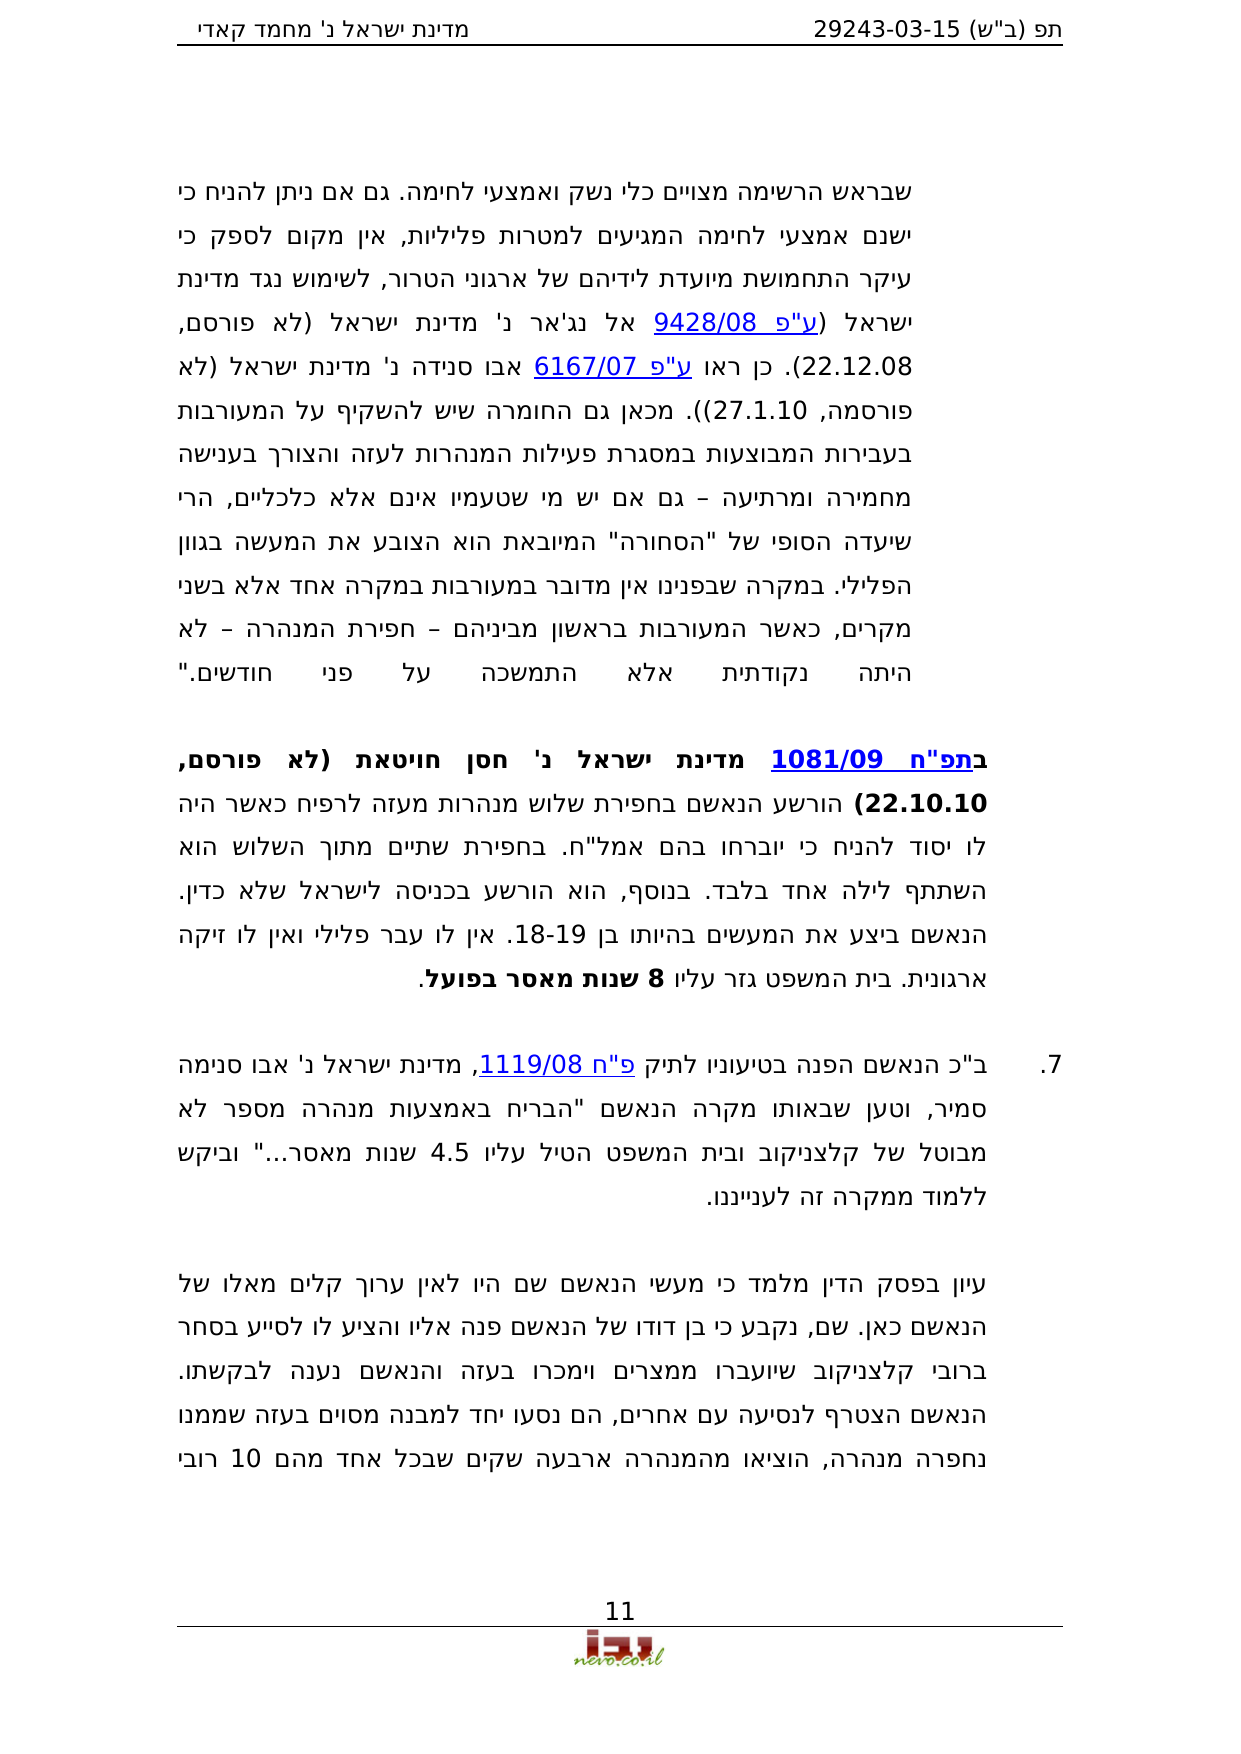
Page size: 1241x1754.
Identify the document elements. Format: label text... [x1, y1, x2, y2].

text בתפ"ח 1081/09 מדינת ישראל נ' חסן חויטאת (לא פורסם, 22.10.10) הורשע הנאשם בחפירת שלוש מנהרות מעזה לרפיח כאשר היה לו יסוד להניח כי יוברחו בהם אמל"ח. בחפירת שתיים מתוך השלוש הוא השתתף לילה אחד בלבד. בנוסף, הוא הורשע בכניסה לישראל שלא כדין. הנאשם ביצע את המעשים בהיותו בן 18-19. אין לו עבר פלילי ואין לו זיקה ארגונית. בית המשפט גזר עליו 8 שנות מאסר בפועל. [177, 745, 1063, 993]
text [177, 177, 913, 731]
text 7. ב"כ הנאשם הפנה בטיעוניו לתיק פ"ח 1119/08, מדינת ישראל נ' אבו סנימה סמיר, וטען שבאותו מקרה הנאשם "הבריח באמצעות מנהרה מספר לא מבוטל של קלצניקוב ובית המשפט הטיל עליו 4.5 שנות מאסר..." וביקש ללמוד ממקרה זה לענייננו. [177, 1051, 1063, 1211]
picture [574, 1629, 666, 1667]
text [177, 1269, 988, 1473]
